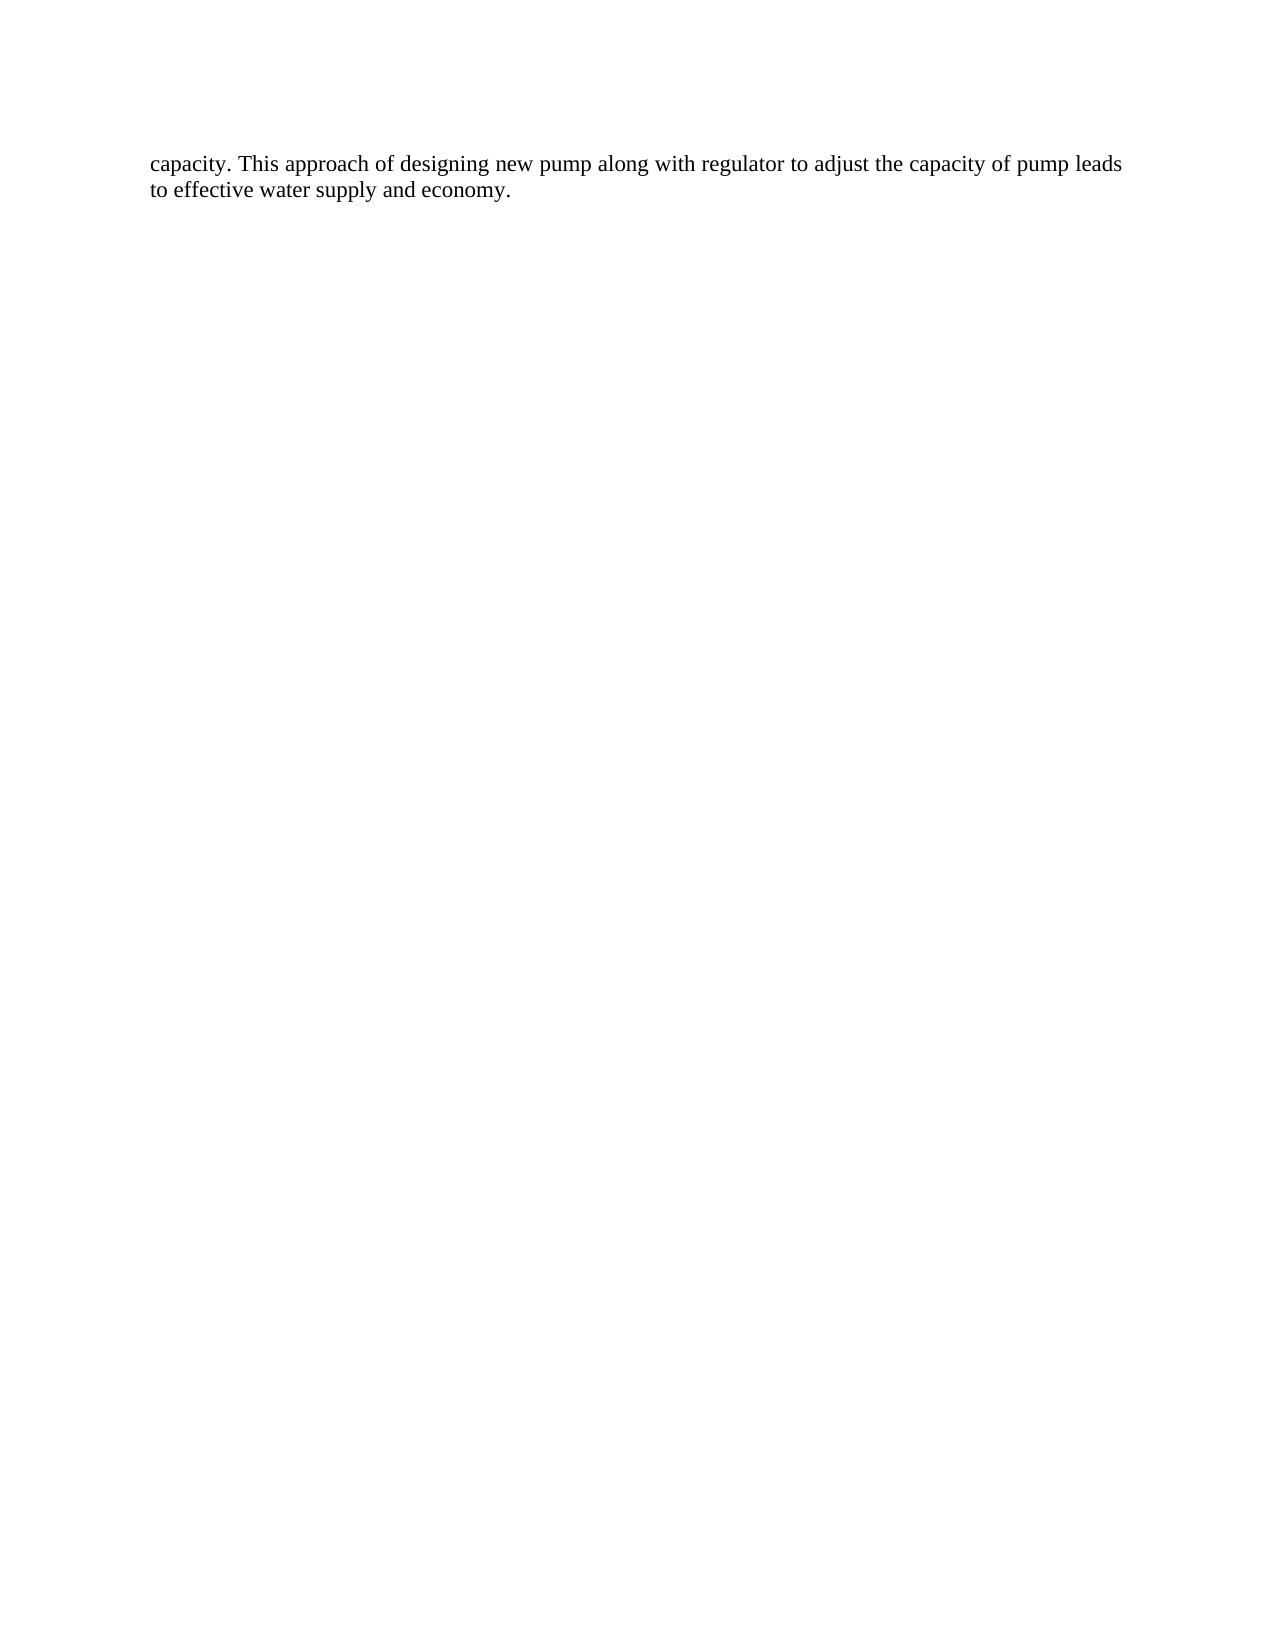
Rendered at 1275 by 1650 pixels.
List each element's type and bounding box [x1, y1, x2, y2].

text [150, 150, 1125, 203]
